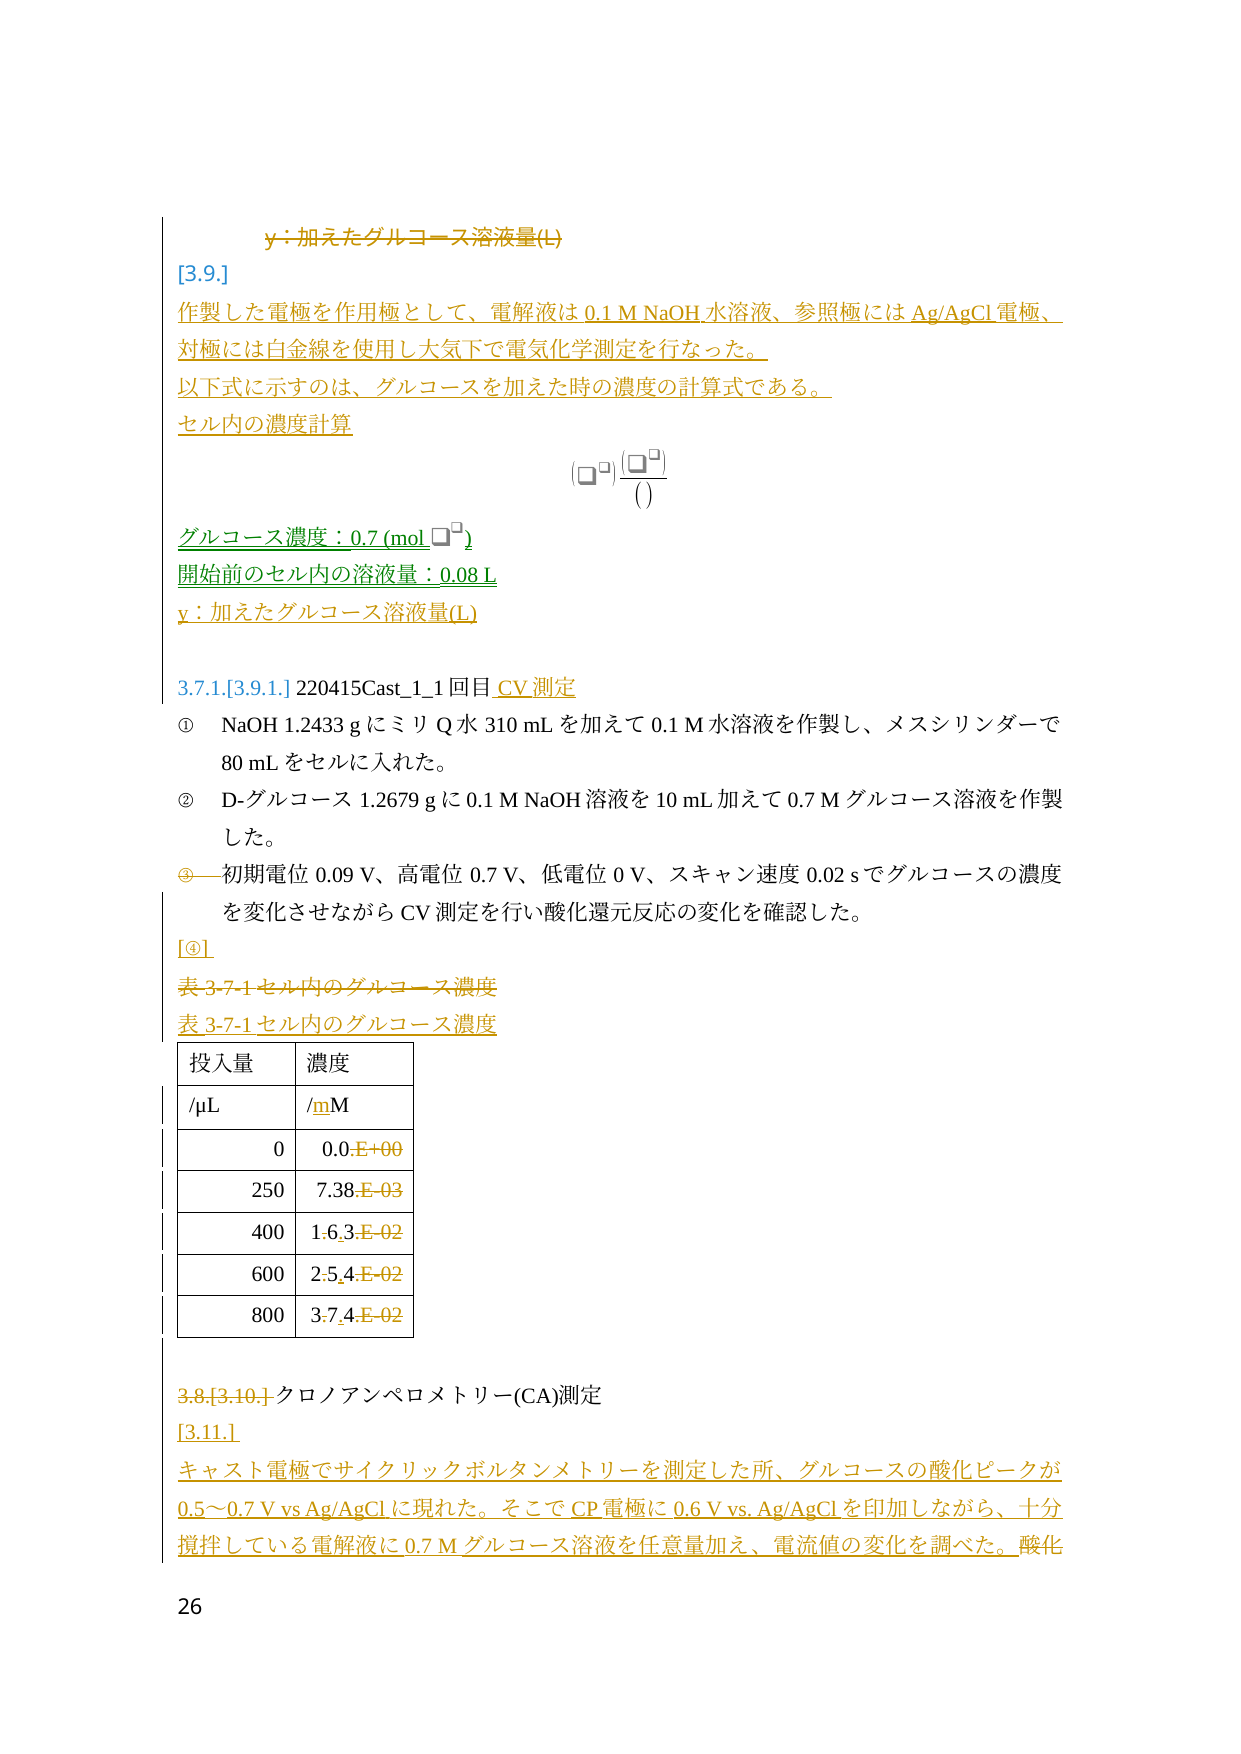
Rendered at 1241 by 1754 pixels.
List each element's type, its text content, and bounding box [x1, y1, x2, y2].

list 220415Cast_1_1回目 [177, 667, 1063, 704]
table_cell /M [296, 1086, 413, 1128]
table_cell 250 [178, 1171, 295, 1212]
table_cell 163 [296, 1213, 413, 1253]
table_cell 600 [178, 1255, 295, 1295]
table_header 投入量 [178, 1043, 295, 1085]
list D-グルコース 1.2679 gに0.1 M NaOH溶液を10 mL加えて0.7 Mグルコース溶液を作製した。 [177, 779, 1063, 854]
table_cell 254 [296, 1255, 413, 1295]
table_cell 800 [178, 1296, 295, 1337]
list 初期電位 0.09 V、高電位 0.7 V、低電位 0 V、スキャン速度 0.02 sでグルコースの濃度を変化させながらCV測定を行い酸化還元反応の変化を確認した。 [177, 854, 1063, 929]
table_cell 0.0 [296, 1130, 413, 1170]
list NaOH 1.2433 gにミリQ水 310 mLを加えて0.1 M水溶液を作製し、メスシリンダーで80 mLをセルに入れた。 [177, 704, 1063, 779]
table_cell 400 [178, 1213, 295, 1253]
table_header 濃度 [296, 1043, 413, 1085]
table_cell 374 [296, 1296, 413, 1337]
table_cell 7.38 [296, 1171, 413, 1212]
table_cell /μL [178, 1086, 295, 1128]
list クロノアンペロメトリー(CA)測定 [177, 1375, 1063, 1413]
table_cell 0 [178, 1130, 295, 1170]
